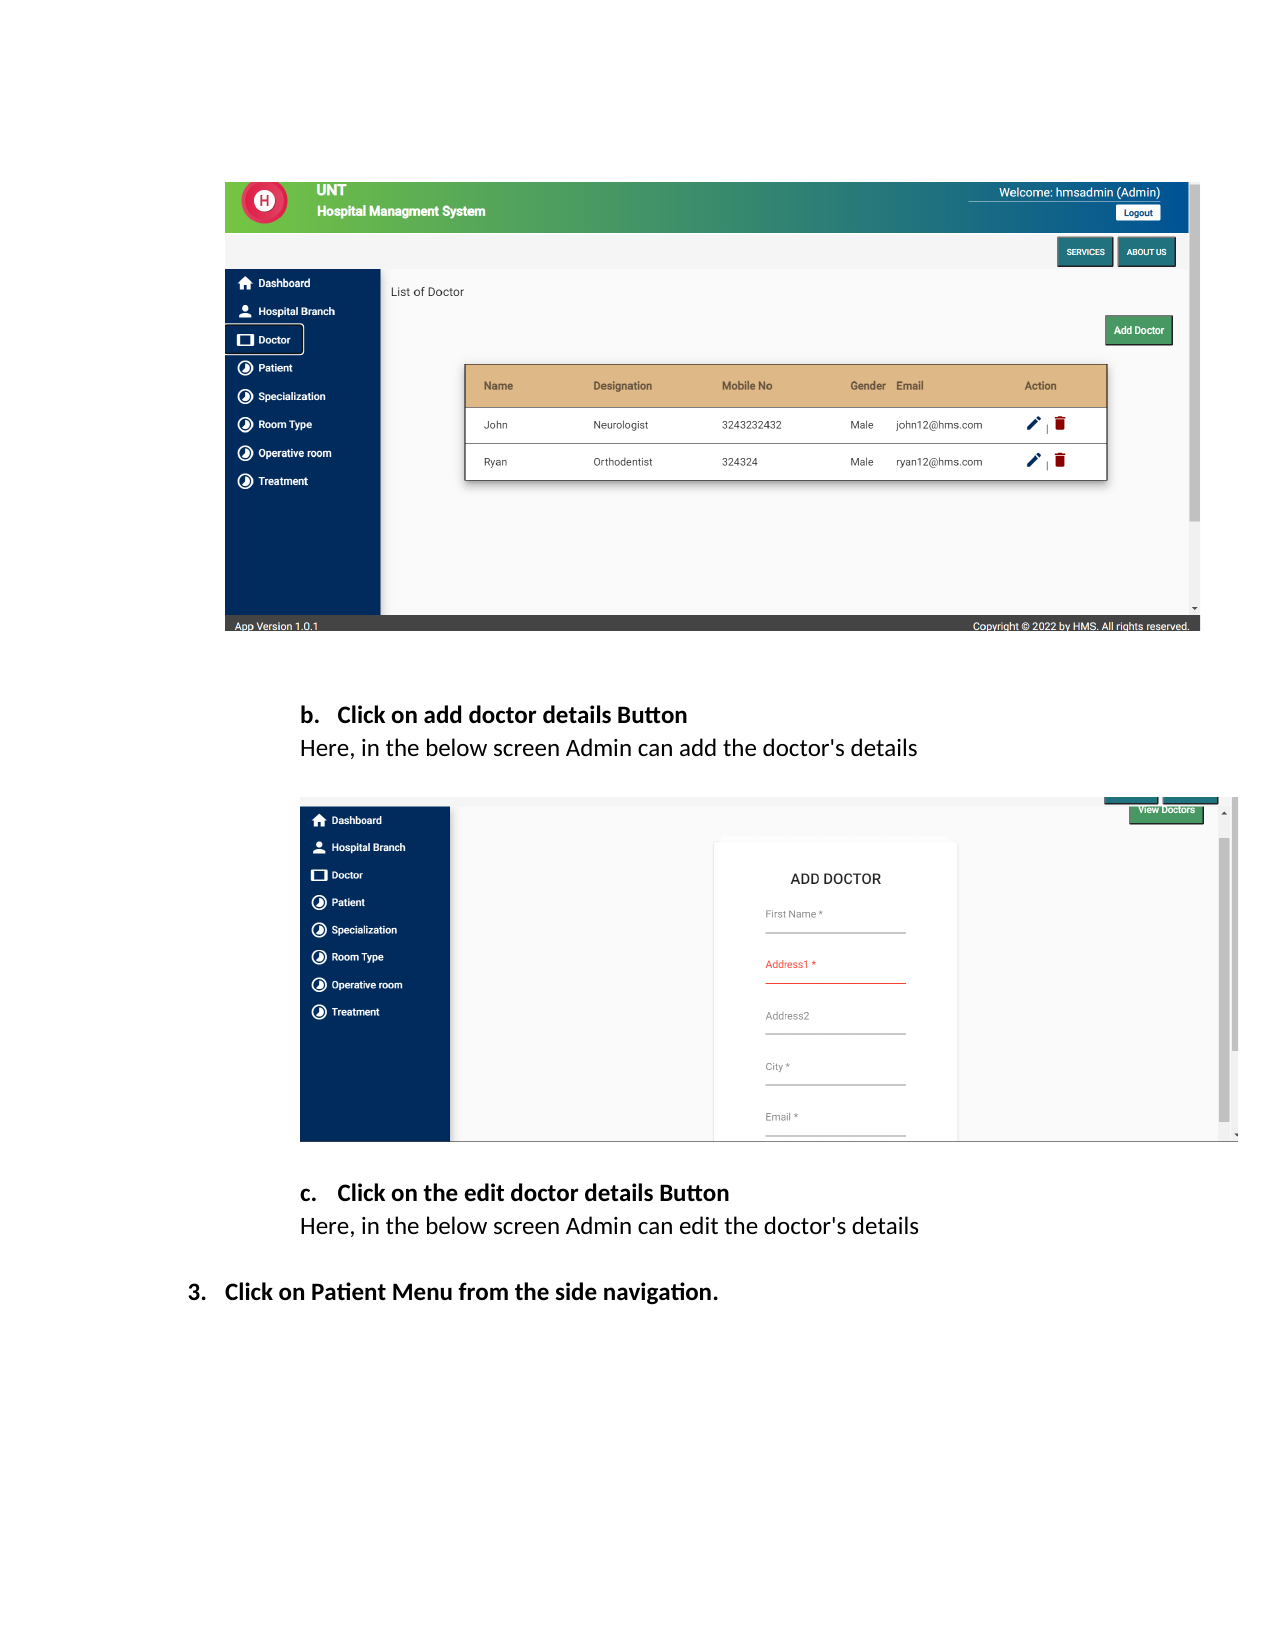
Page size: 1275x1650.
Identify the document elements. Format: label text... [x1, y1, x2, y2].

picture [300, 797, 1239, 1142]
list Here, in the below screen Admin can add the doctor's details [300, 732, 1125, 763]
list Click on add doctor details Button [300, 699, 1125, 730]
list Here, in the below screen Admin can edit the doctor's details [300, 1210, 1125, 1240]
list Click on the edit doctor details Button [300, 1177, 1125, 1207]
picture [225, 182, 1200, 631]
list Click on Patient Menu from the side navigation. [187, 1276, 1125, 1306]
